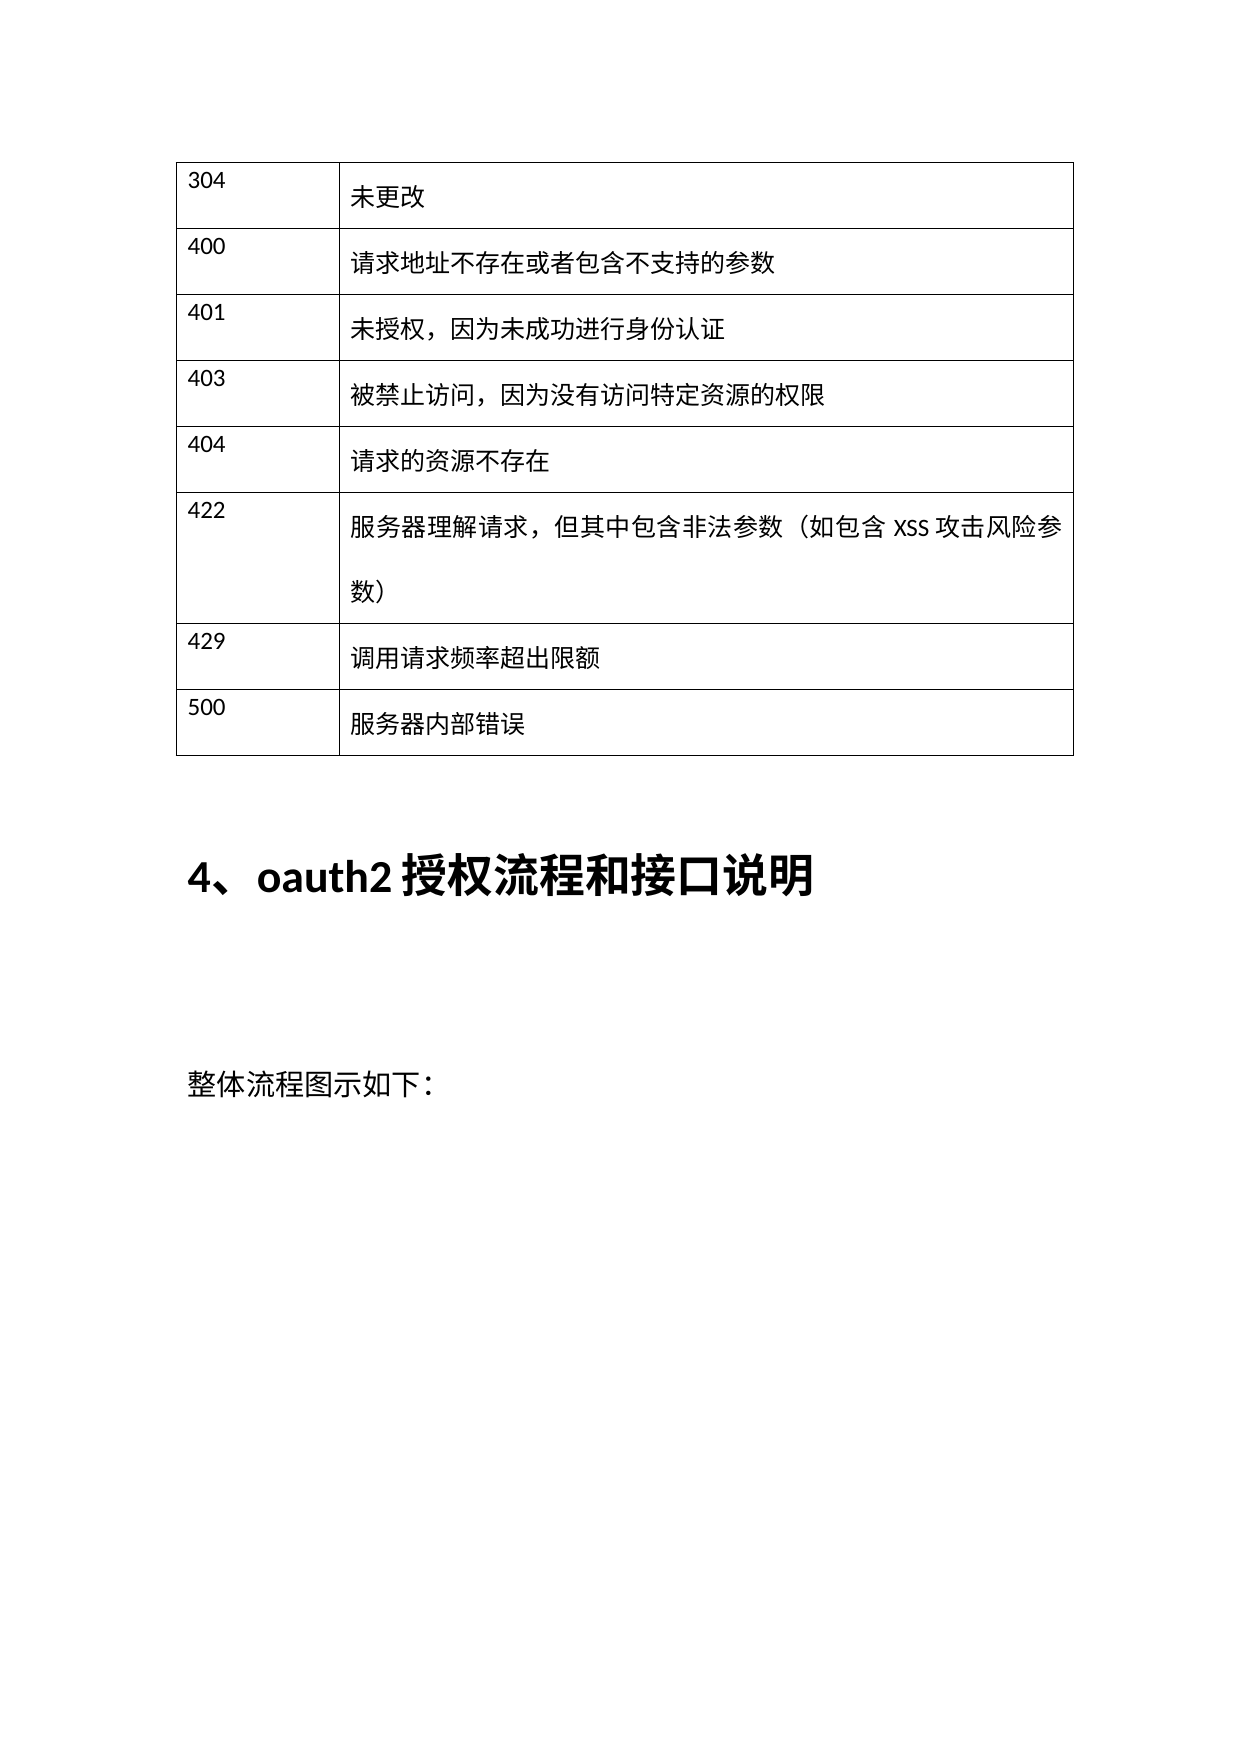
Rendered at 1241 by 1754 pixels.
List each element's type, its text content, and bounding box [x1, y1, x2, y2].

table_cell 请求的资源不存在 [340, 427, 1073, 492]
table_cell 401 [177, 295, 339, 360]
table_cell 429 [177, 624, 339, 689]
table_cell 请求地址不存在或者包含不支持的参数 [340, 229, 1073, 294]
table_cell 服务器理解请求，但其中包含非法参数（如包含XSS攻击风险参数） [340, 493, 1073, 623]
table_cell 422 [177, 493, 339, 623]
table_cell 未更改 [340, 163, 1073, 228]
table_cell 304 [177, 163, 339, 228]
table_cell 调用请求频率超出限额 [340, 624, 1073, 689]
table_cell 500 [177, 690, 339, 755]
table_cell 未授权，因为未成功进行身份认证 [340, 295, 1073, 360]
table_cell 服务器内部错误 [340, 690, 1073, 755]
table_cell 被禁止访问，因为没有访问特定资源的权限 [340, 361, 1073, 426]
table_cell 404 [177, 427, 339, 492]
subtitle 4、oauth2授权流程和接口说明 [187, 824, 1053, 922]
table_cell 403 [177, 361, 339, 426]
text 整体流程图示如下： [187, 1050, 1053, 1115]
table_cell 400 [177, 229, 339, 294]
